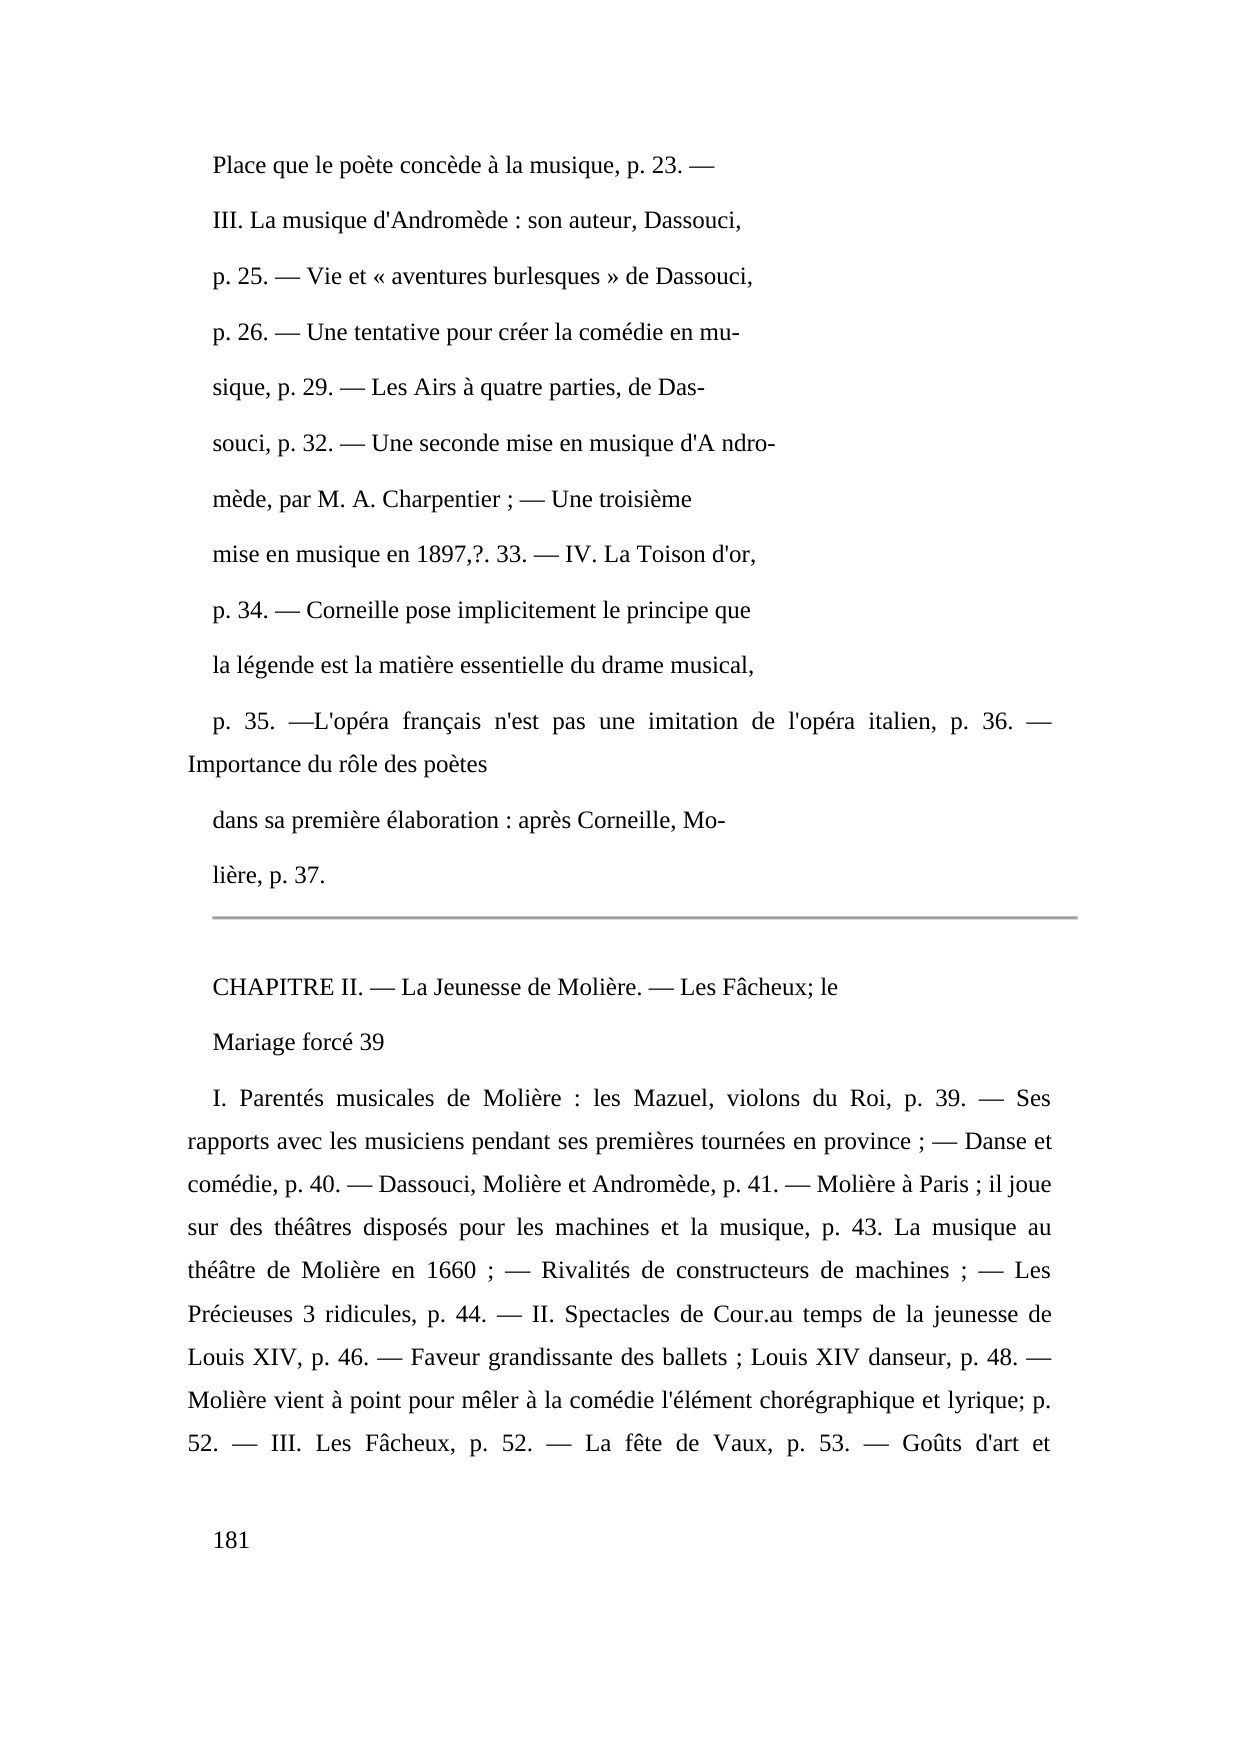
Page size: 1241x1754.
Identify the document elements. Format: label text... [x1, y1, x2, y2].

text sique, p. 29. — Les Airs à quatre parties, de Das- [187, 372, 1053, 401]
text dans sa première élaboration : après Corneille, Mo- [187, 805, 1053, 834]
text mède, par M. A. Charpentier ; — Une troisième [187, 484, 1053, 512]
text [187, 1083, 1053, 1457]
text souci, p. 32. — Une seconde mise en musique d'A ndro- [187, 428, 1053, 457]
text Mariage forcé 39 [187, 1027, 1053, 1056]
text p. 34. — Corneille pose implicitement le principe que [187, 595, 1053, 624]
text III. La musique d'Andromède : son auteur, Dassouci, [187, 206, 1053, 234]
text la légende est la matière essentielle du drame musical, [187, 651, 1053, 679]
text p. 25. — Vie et « aventures burlesques » de Dassouci, [187, 261, 1053, 290]
text p. 26. — Une tentative pour créer la comédie en mu- [187, 317, 1053, 346]
text lière, p. 37. [187, 861, 1053, 889]
text p. 35. —L'opéra français n'est pas une imitation de l'opéra italien, p. 36. — Importance du rôle des poètes [187, 706, 1053, 778]
text mise en musique en 1897,?. 33. — IV. La Toison d'or, [187, 539, 1053, 568]
text CHAPITRE II. — La Jeunesse de Molière. — Les Fâcheux; le [187, 972, 1053, 1001]
text Place que le poète concède à la musique, p. 23. — [187, 150, 1053, 179]
